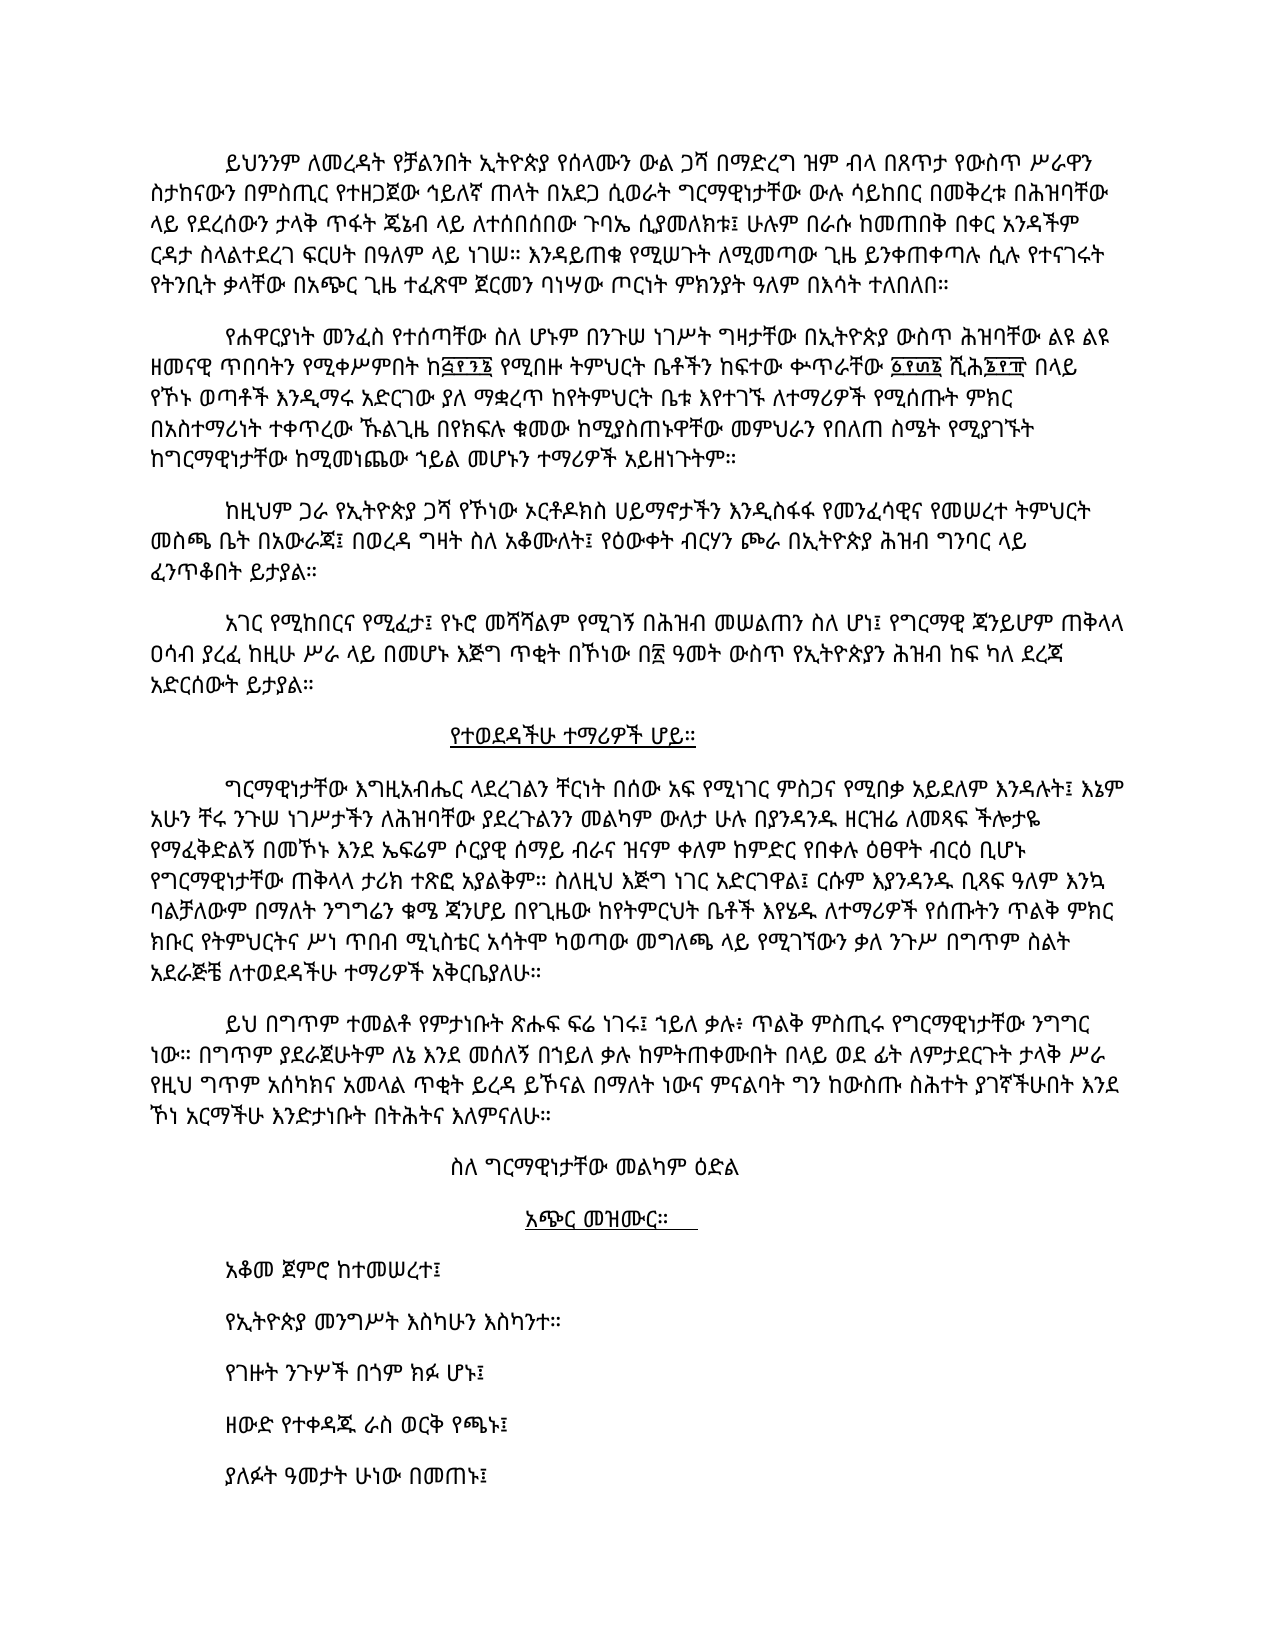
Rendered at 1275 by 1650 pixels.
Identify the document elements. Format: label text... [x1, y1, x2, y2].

text የሐዋርያነት መንፈስ የተሰጣቸው ስለ ሆኑም በንጉሠ ነገሥት ግዛታቸው በኢትዮጵያ ውስጥ ሕዝባቸው ልዩ ልዩ ዘመናዊ ጥበባትን የሚቀሥምበት ከ፭፻፺፮ የሚበዙ ትምህርት ቤቶችን ከፍተው ቍጥራቸው ፩፻፴፮ ሺሕ፮፻፹ በላይ የኾኑ ወጣቶች እንዲማሩ አድርገው ያለ ማቋረጥ ከየትምህርት ቤቱ እየተገኙ ለተማሪዎች የሚሰጡት ምክር በአስተማሪነት ተቀጥረው ኹልጊዜ በየክፍሉ ቁመው ከሚያስጠኑዋቸው መምህራን የበለጠ ስሜት የሚያገኙት ከግርማዊነታቸው ከሚመነጨው ኀይል መሆኑን ተማሪዎች አይዘነጉትም። [150, 324, 1125, 473]
text ስለ ግርማዊነታቸው መልካም ዕድል [375, 1154, 1125, 1181]
text አቆመ ጀምሮ ከተመሠረተ፤ [150, 1257, 1125, 1284]
text ከዚህም ጋራ የኢትዮጵያ ጋሻ የኾነው ኦርቶዶክስ ሀይማኖታችን እንዲስፋፋ የመንፈሳዊና የመሠረተ ትምህርት መስጫ ቤት በአውራጃ፤ በወረዳ ግዛት ስለ አቆሙለት፤ የዕውቀት ብርሃን ጮራ በኢትዮጵያ ሕዝብ ግንባር ላይ ፈንጥቆበት ይታያል። [150, 498, 1125, 586]
text ያለፉት ዓመታት ሁነው በመጠኑ፤ [150, 1463, 1125, 1490]
text ይህንንም ለመረዳት የቻልንበት ኢትዮጵያ የሰላሙን ውል ጋሻ በማድረግ ዝም ብላ በጸጥታ የውስጥ ሥራዋን ስታከናውን በምስጢር የተዘጋጀው ኅይለኛ ጠላት በአደጋ ሲወራት ግርማዊነታቸው ውሉ ሳይከበር በመቅረቱ በሕዝባቸው ላይ የደረሰውን ታላቅ ጥፋት ጄኔብ ላይ ለተሰበሰበው ጉባኤ ሲያመለክቱ፤ ሁሉም በራሱ ከመጠበቅ በቀር አንዳችም ርዳታ ስላልተደረገ ፍርሀት በዓለም ላይ ነገሠ። እንዳይጠቁ የሚሠጉት ለሚመጣው ጊዜ ይንቀጠቀጣሉ ሲሉ የተናገሩት የትንቢት ቃላቸው በአጭር ጊዜ ተፈጽሞ ጀርመን ባነሣው ጦርነት ምክንያት ዓለም በእሳት ተለበለበ። [150, 150, 1125, 299]
text ዘውድ የተቀዳጁ ራስ ወርቅ የጫኑ፤ [150, 1412, 1125, 1438]
text ግርማዊነታቸው እግዚአብሔር ላደረገልን ቸርነት በሰው አፍ የሚነገር ምስጋና የሚበቃ አይደለም እንዳሉት፤ እኔም አሁን ቸሩ ንጉሠ ነገሥታችን ለሕዝባቸው ያደረጉልንን መልካም ውለታ ሁሉ በያንዳንዱ ዘርዝሬ ለመጻፍ ችሎታዬ የማፈቅድልኝ በመኾኑ እንደ ኤፍሬም ሶርያዊ ሰማይ ብራና ዝናም ቀለም ከምድር የበቀሉ ዕፀዋት ብርዕ ቢሆኑ የግርማዊነታቸው ጠቅላላ ታሪክ ተጽፎ አያልቅም። ስለዚህ እጅግ ነገር አድርገዋል፤ ርሱም እያንዳንዱ ቢጻፍ ዓለም እንኳ ባልቻለውም በማለት ንግግሬን ቁሜ ጃንሆይ በየጊዜው ከየትምርህት ቤቶች እየሄዱ ለተማሪዎች የሰጡትን ጥልቅ ምክር ክቡር የትምህርትና ሥነ ጥበብ ሚኒስቴር አሳትሞ ካወጣው መግለጫ ላይ የሚገኘውን ቃለ ንጉሥ በግጥም ስልት አደራጅቼ ለተወደዳችሁ ተማሪዎች አቅርቤያለሁ። [150, 776, 1125, 986]
text የተወደዳችሁ ተማሪዎች ሆይ። [150, 723, 1125, 750]
text የኢትዮጵያ መንግሥት እስካሁን እስካንተ። [150, 1309, 1125, 1336]
text ይህ በግጥም ተመልቶ የምታነቡት ጽሑፍ ፍሬ ነገሩ፤ ኀይለ ቃሉ፥ ጥልቅ ምስጢሩ የግርማዊነታቸው ንግግር ነው። በግጥም ያደራጀሁትም ለኔ እንደ መሰለኝ በኀይለ ቃሉ ከምትጠቀሙበት በላይ ወደ ፊት ለምታደርጉት ታላቅ ሥራ የዚህ ግጥም አሰካክና አመላል ጥቂት ይረዳ ይኾናል በማለት ነውና ምናልባት ግን ከውስጡ ስሕተት ያገኛችሁበት እንደ ኾነ አርማችሁ እንድታነቡት በትሕትና እለምናለሁ። [150, 1011, 1125, 1130]
text የገዙት ንጉሦች በጎም ክፉ ሆኑ፤ [150, 1360, 1125, 1387]
text አጭር መዝሙር። [450, 1206, 1125, 1233]
text አገር የሚከበርና የሚፈታ፤ የኑሮ መሻሻልም የሚገኝ በሕዝብ መሠልጠን ስለ ሆነ፤ የግርማዊ ጃንይሆም ጠቅላላ ዐሳብ ያረፈ ከዚሁ ሥራ ላይ በመሆኑ እጅግ ጥቂት በኾነው በ፳ ዓመት ውስጥ የኢትዮጵያን ሕዝብ ከፍ ካለ ደረጃ አድርሰውት ይታያል። [150, 611, 1125, 698]
